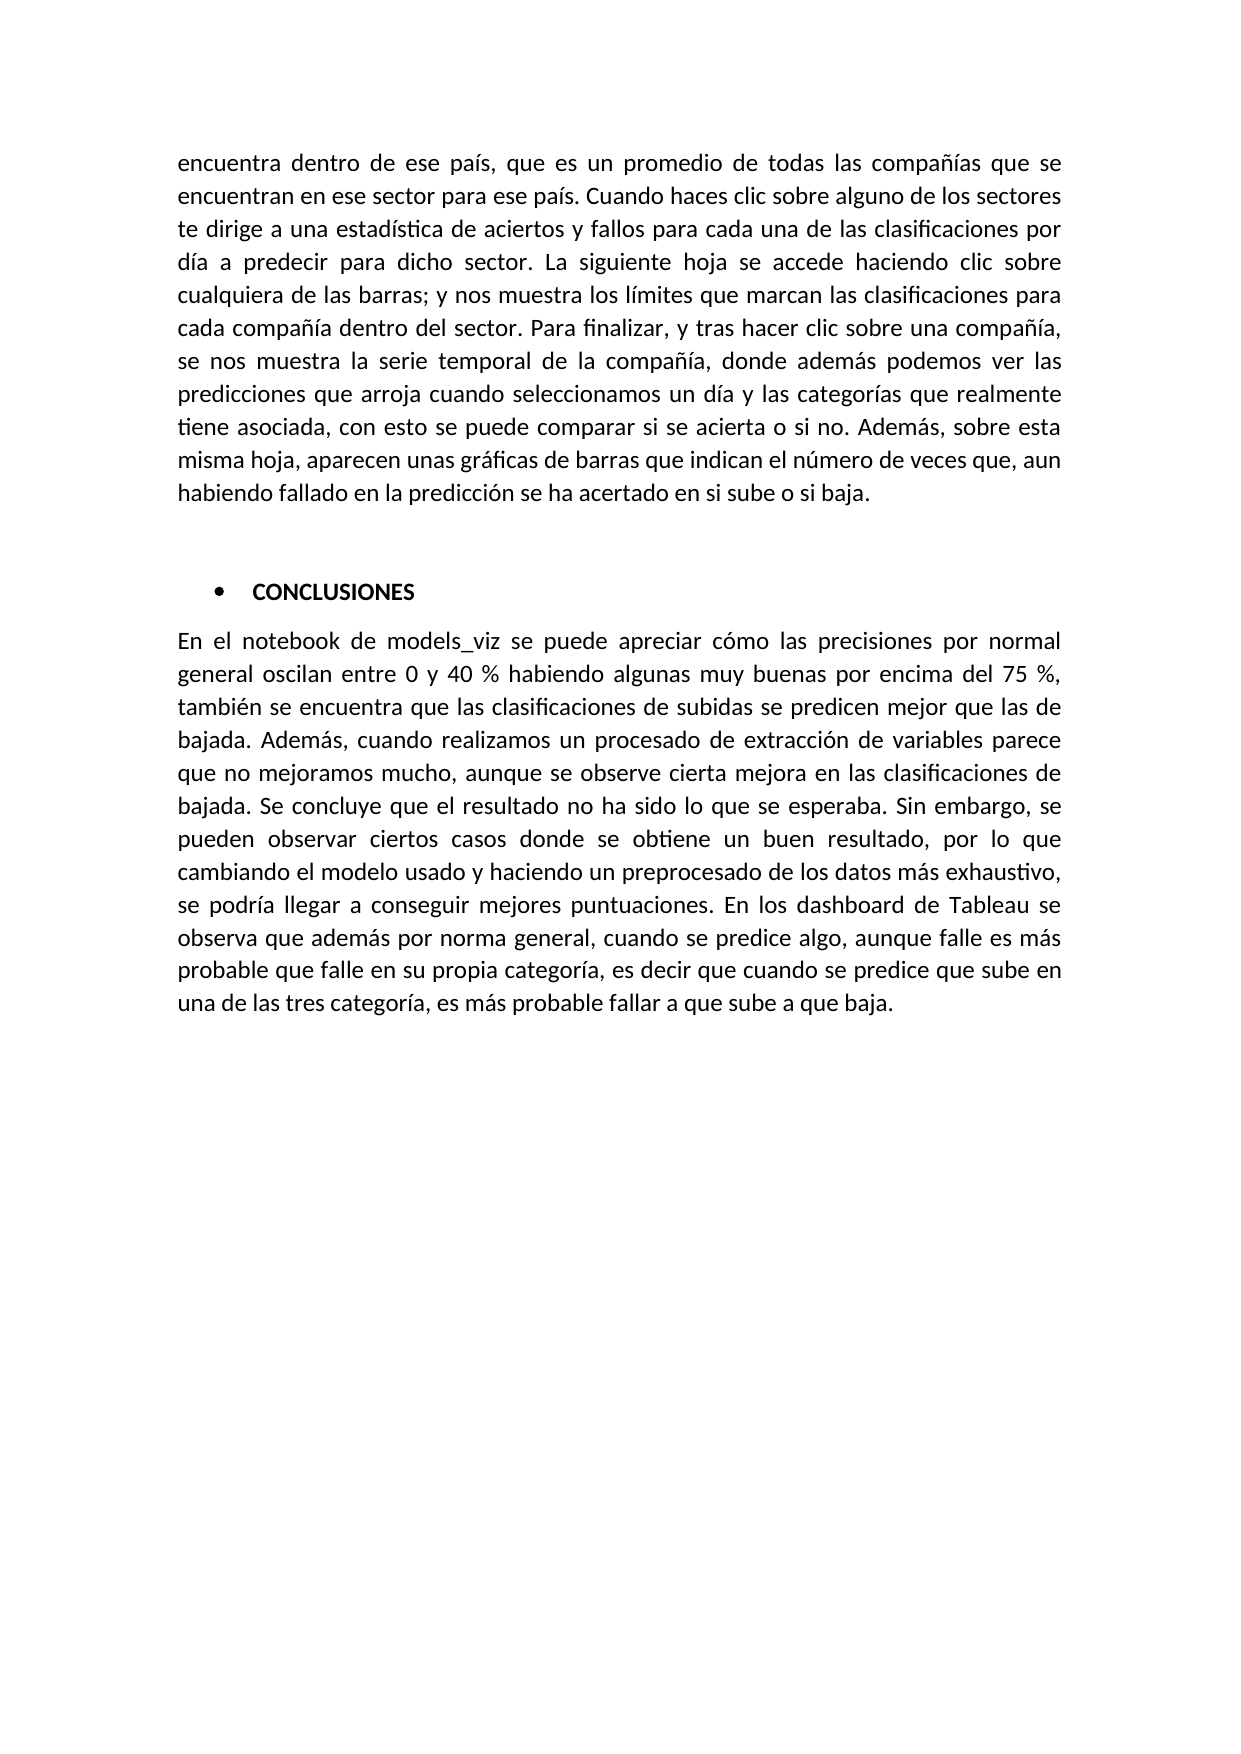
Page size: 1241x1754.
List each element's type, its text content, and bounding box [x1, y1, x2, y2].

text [177, 148, 1063, 507]
text En el notebook de models_viz se puede apreciar cómo las precisiones por normal general oscilan entre 0 y 40 % habiendo algunas muy buenas por encima del 75 %, también se encuentra que las clasificaciones de subidas se predicen mejor que las de bajada. Además, cuando realizamos un procesado de extracción de variables parece que no mejoramos mucho, aunque se observe cierta mejora en las clasificaciones de bajada. Se concluye que el resultado no ha sido lo que se esperaba. Sin embargo, se pueden observar ciertos casos donde se obtiene un buen resultado, por lo que cambiando el modelo usado y haciendo un preprocesado de los datos más exhaustivo, se podría llegar a conseguir mejores puntuaciones. En los dashboard de Tableau se observa que además por norma general, cuando se predice algo, aunque falle es más probable que falle en su propia categoría, es decir que cuando se predice que sube en una de las tres categoría, es más probable fallar a que sube a que baja. [177, 626, 1063, 1018]
list CONCLUSIONES [215, 576, 1063, 606]
